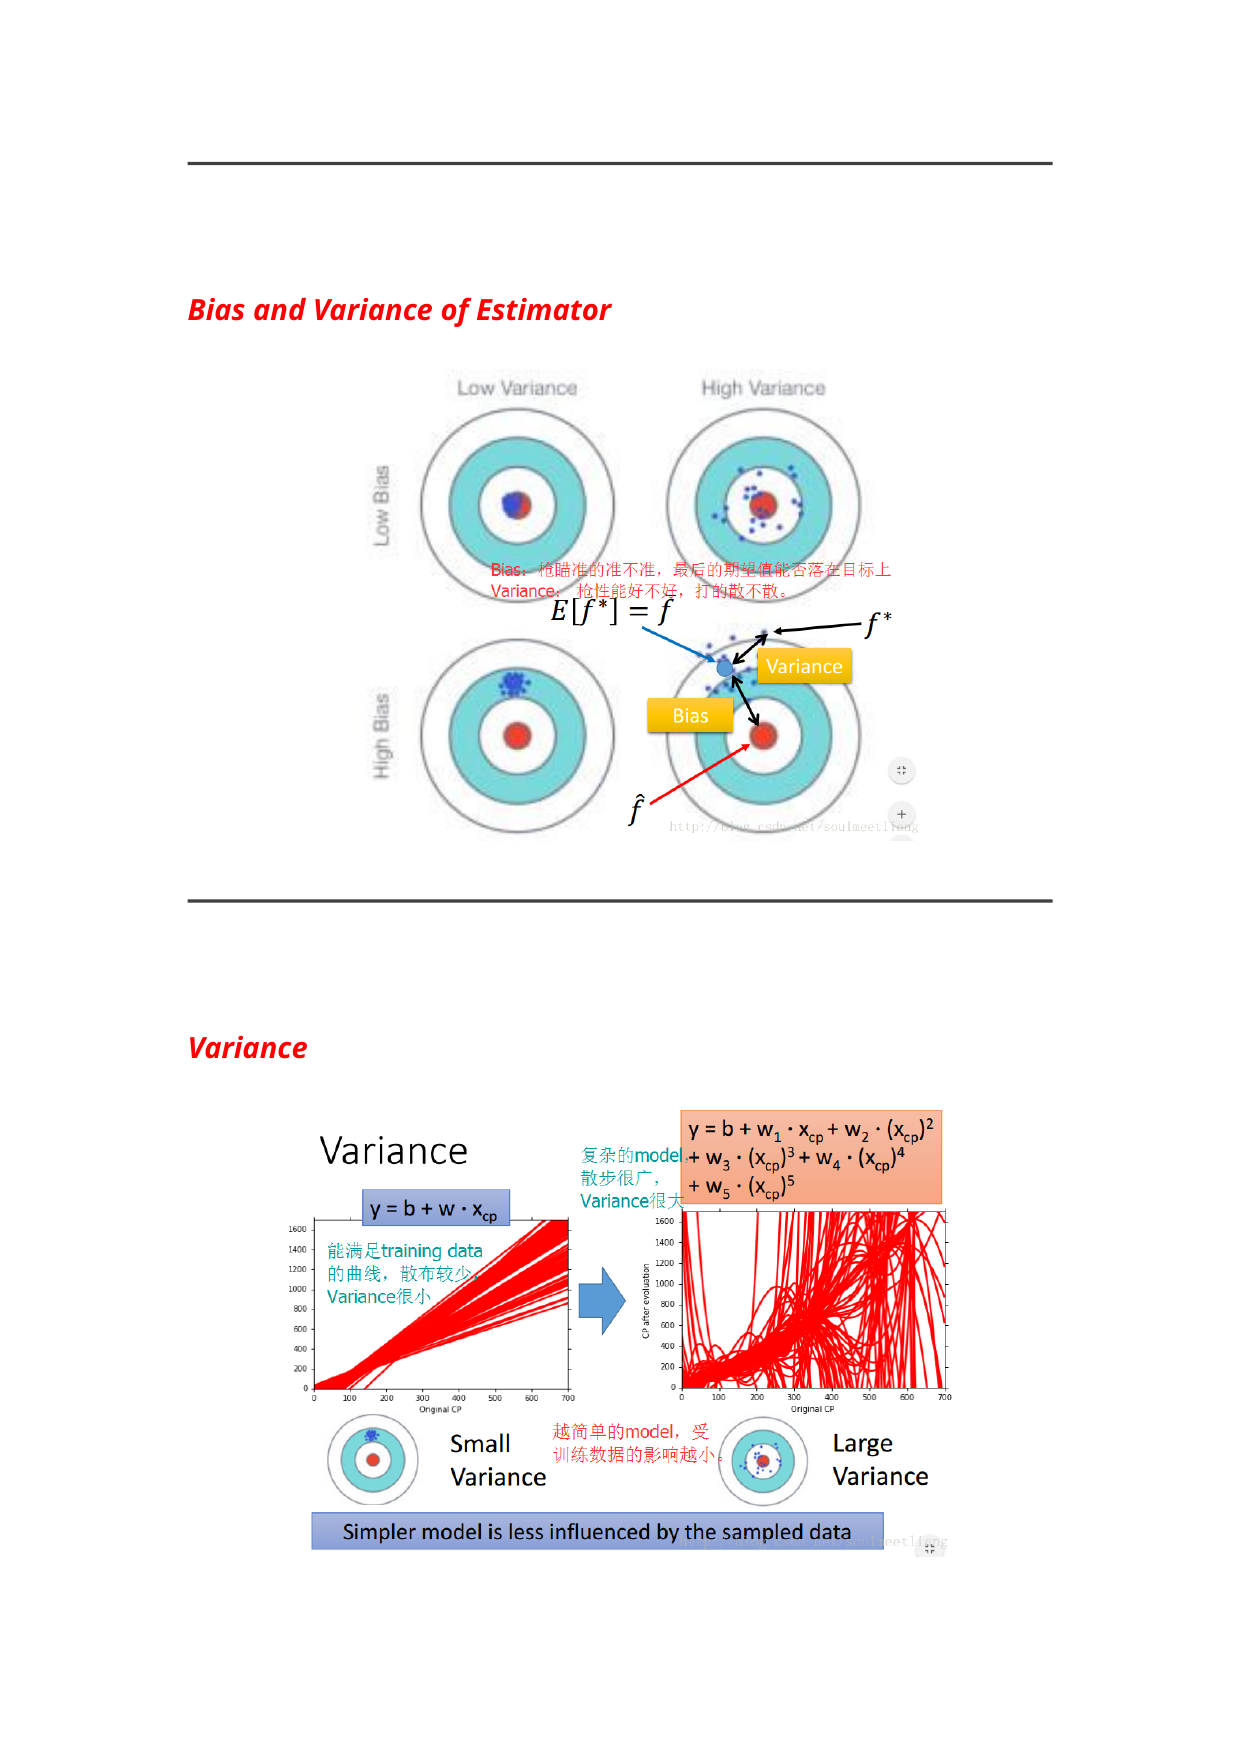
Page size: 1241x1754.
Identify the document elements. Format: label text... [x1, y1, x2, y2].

picture [314, 362, 927, 841]
picture [283, 1099, 957, 1557]
subtitle Bias and Variance of Estimator [187, 277, 1053, 342]
subtitle Variance [187, 1014, 1053, 1079]
